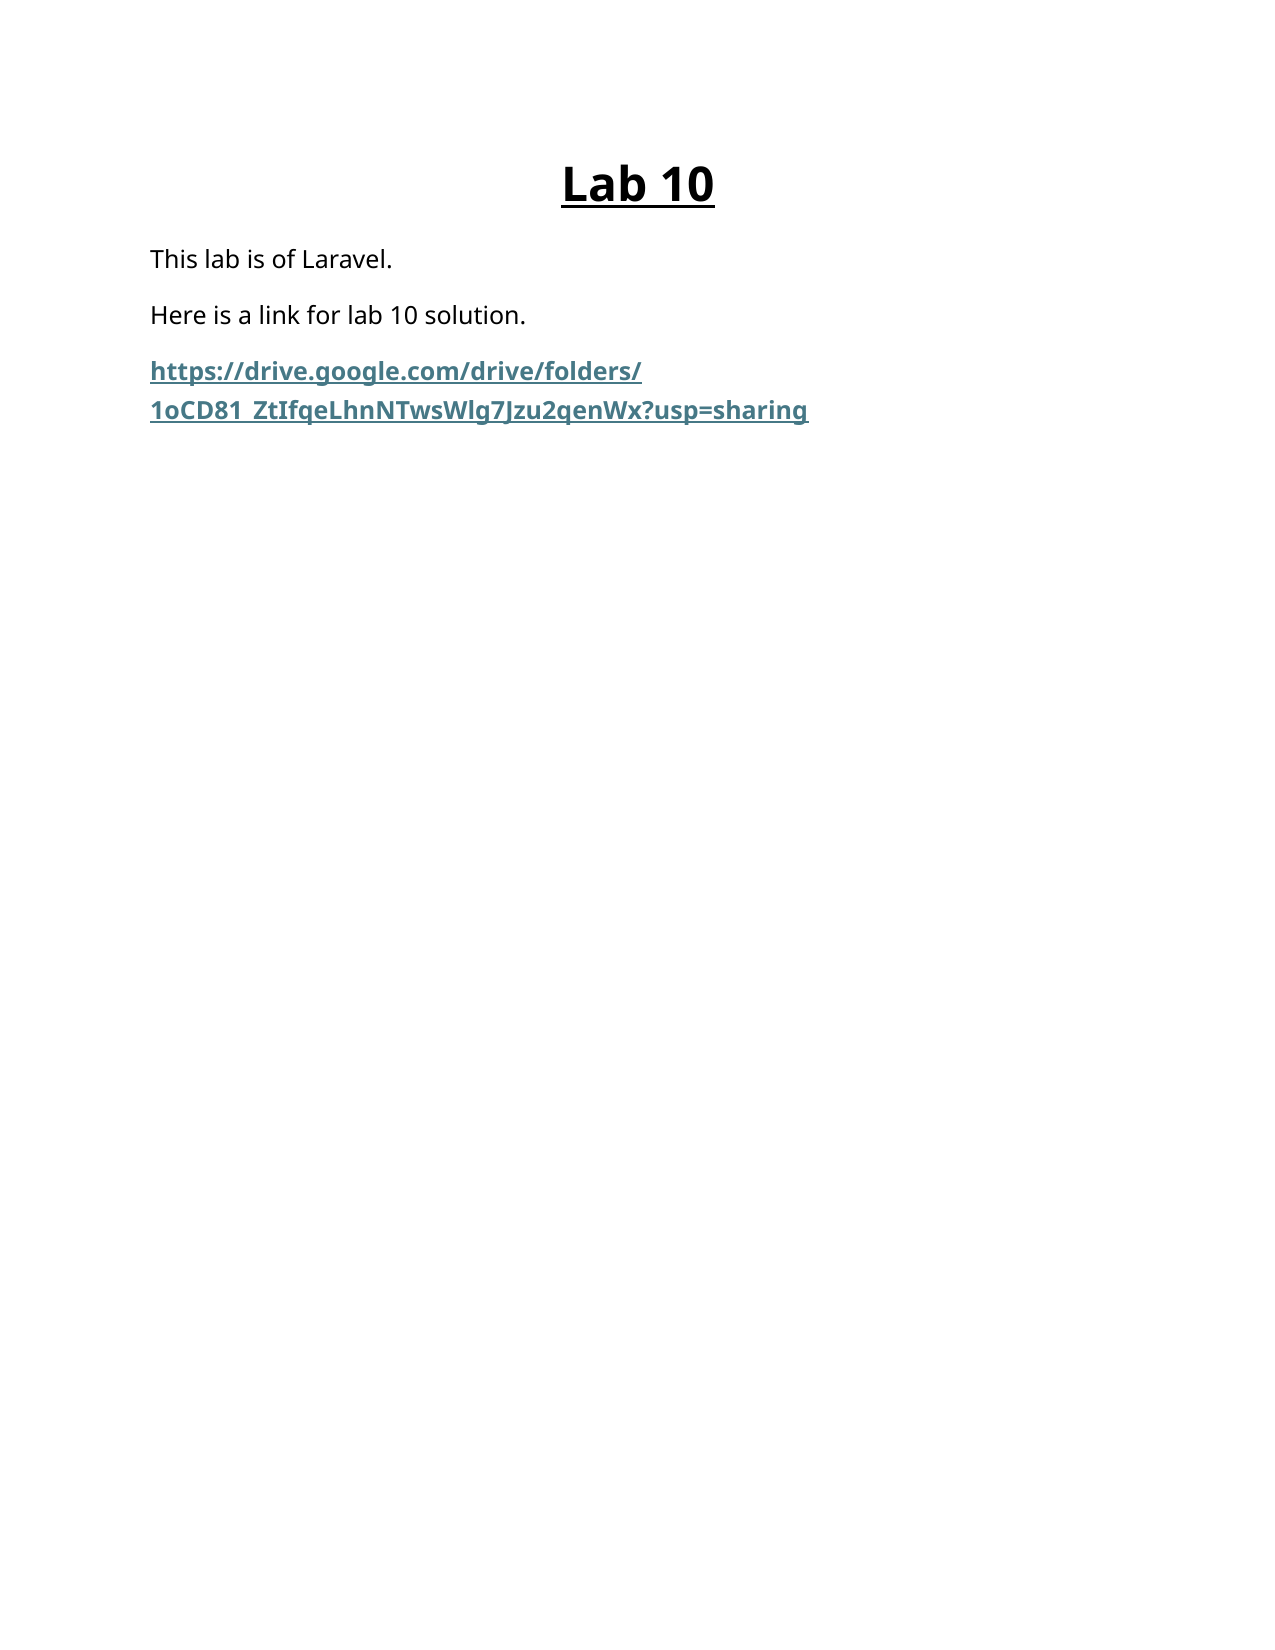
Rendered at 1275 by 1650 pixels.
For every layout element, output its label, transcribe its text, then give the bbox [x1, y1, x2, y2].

text Lab 10 [150, 150, 1125, 215]
text https://drive.google.com/drive/folders/1oCD81_ZtIfqeLhnNTwsWlg7Jzu2qenWx?usp=sharing [150, 353, 1125, 427]
text This lab is of Laravel. [150, 242, 1125, 276]
text Here is a link for lab 10 solution. [150, 298, 1125, 332]
